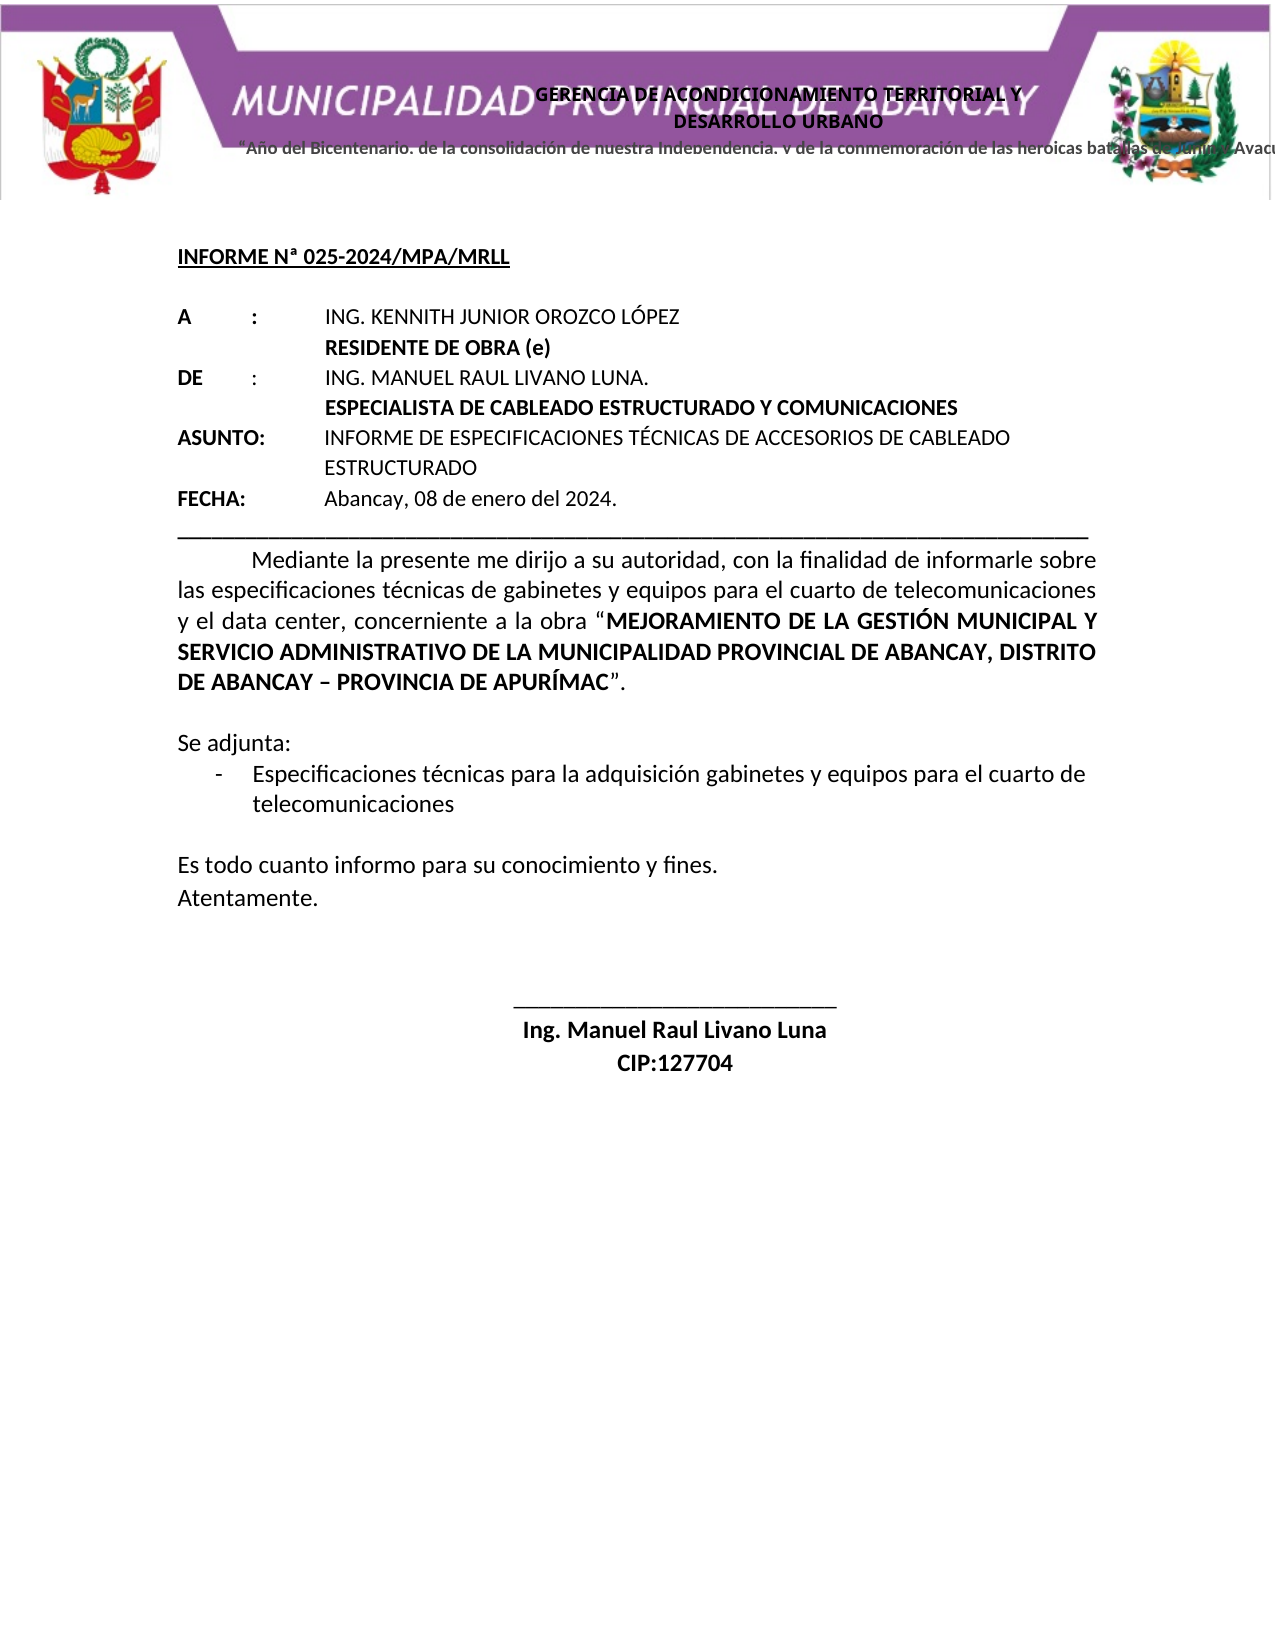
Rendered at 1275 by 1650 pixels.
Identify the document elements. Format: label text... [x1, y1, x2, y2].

text Atentamente. [177, 882, 1098, 913]
text FECHA: Abancay, 08 de enero del 2024. [177, 484, 1142, 512]
text Se adjunta: [177, 727, 1098, 758]
text DE : ING. MANUEL RAUL LIVANO LUNA. [177, 363, 1098, 391]
text ________________________________________________________________________________ [177, 514, 1098, 542]
text Mediante la presente me dirijo a su autoridad, con la finalidad de informarle sobre las especificaciones técnicas de gabinetes y equipos para el cuarto de telecomunicaciones y el data center, concerniente a la obra “MEJORAMIENTO DE LA GESTIÓN MUNICIPAL Y SERVICIO ADMINISTRATIVO DE LA MUNICIPALIDAD PROVINCIAL DE ABANCAY, DISTRITO DE ABANCAY – PROVINCIA DE APURÍMAC”. [177, 544, 1098, 697]
list Especificaciones técnicas para la adquisición gabinetes y equipos para el cuarto de telecomunicaciones [215, 758, 1098, 819]
text INFORME Nª 025-2024/MPA/MRLL [177, 148, 1098, 270]
text CIP:127704 [177, 1047, 1098, 1078]
text ASUNTO: INFORME DE ESPECIFICACIONES TÉCNICAS DE ACCESORIOS DE CABLEADO ESTRUCTURADO [177, 423, 1142, 481]
text A : ING. KENNITH JUNIOR OROZCO LÓPEZ [177, 302, 1098, 330]
text Es todo cuanto informo para su conocimiento y fines. [177, 849, 1098, 880]
text RESIDENTE DE OBRA (e) [325, 333, 1098, 361]
picture [0, 4, 1272, 200]
text __________________________ [177, 981, 1098, 1012]
text Ing. Manuel Raul Livano Luna [177, 1014, 1098, 1045]
text ESPECIALISTA DE CABLEADO ESTRUCTURADO Y COMUNICACIONES [251, 393, 1098, 421]
